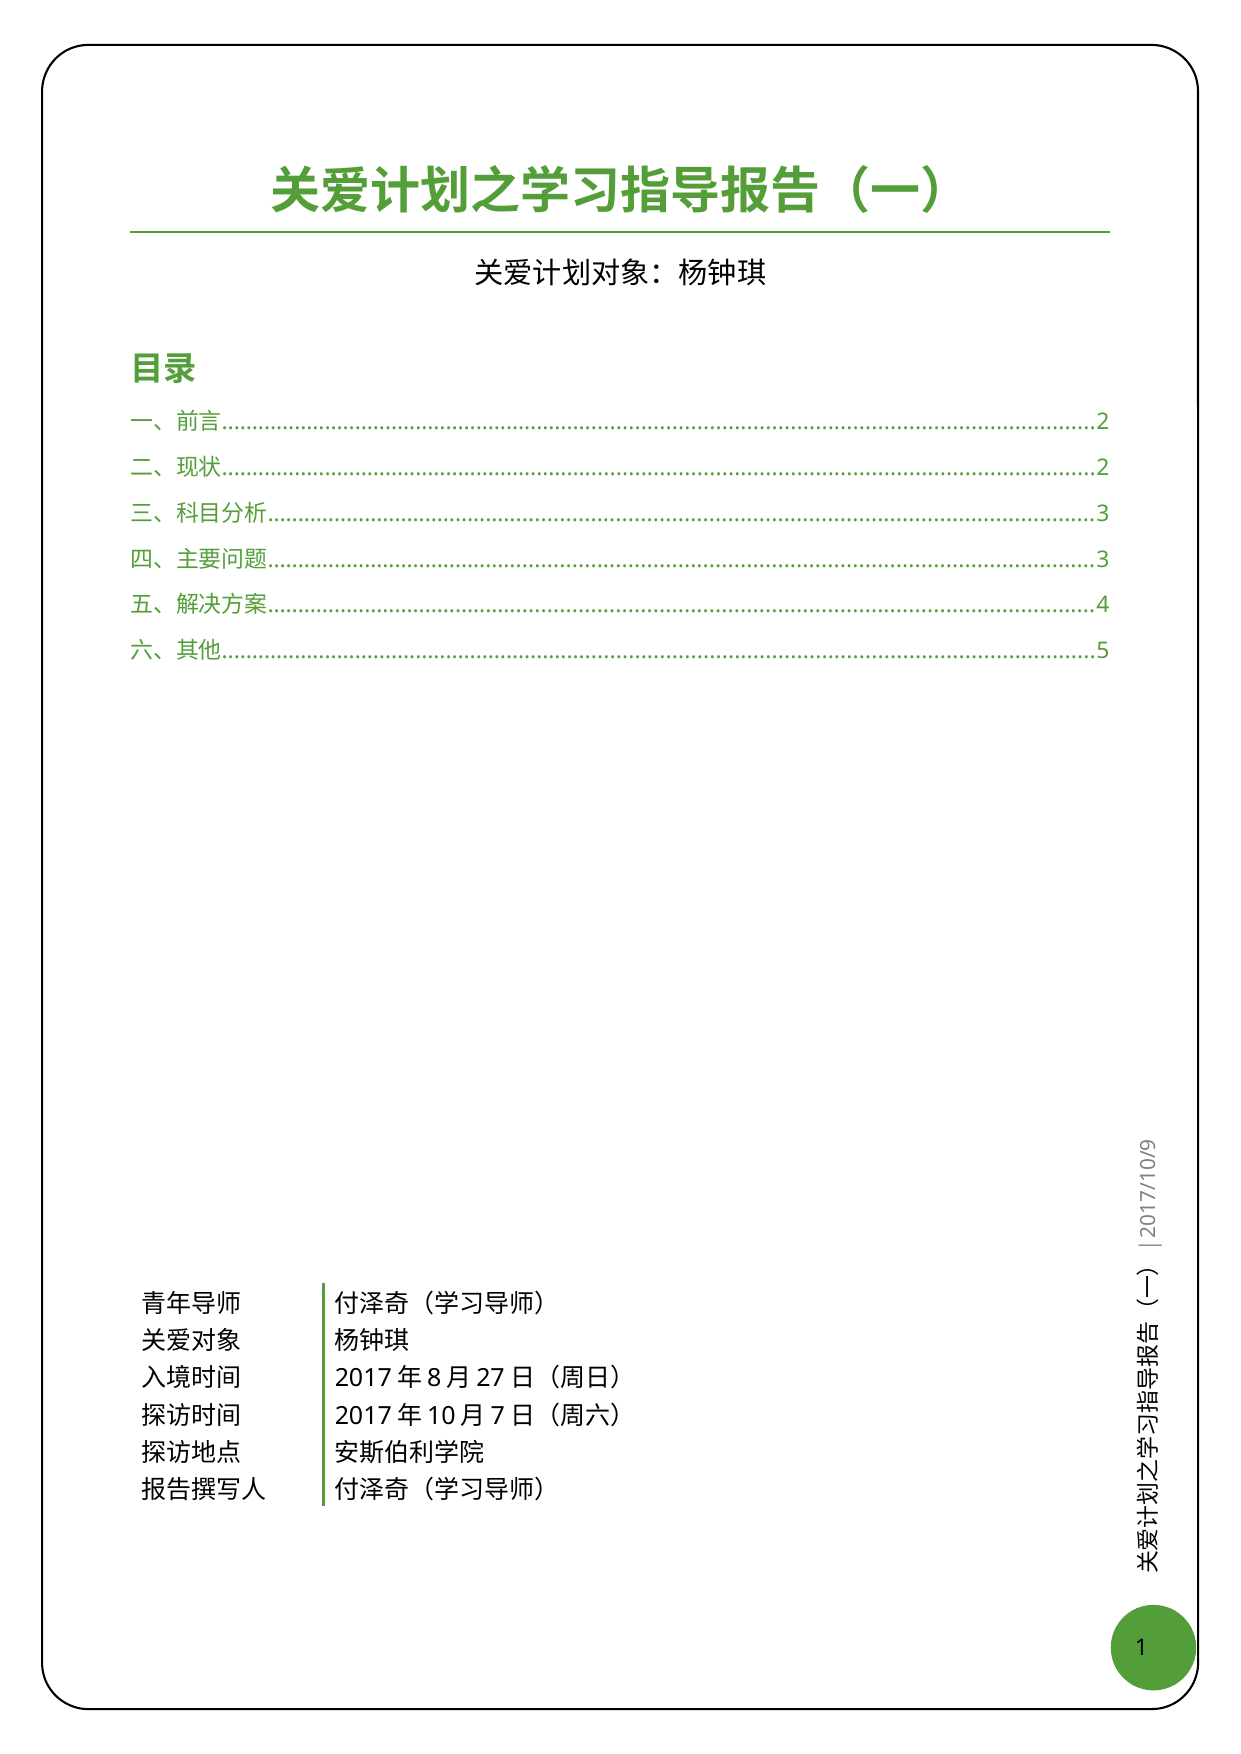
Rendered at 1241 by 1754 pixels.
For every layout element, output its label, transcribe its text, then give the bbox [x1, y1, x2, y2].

text 二、现状 2 [130, 449, 1110, 482]
table_cell 关爱对象 [131, 1321, 322, 1357]
text 一、前言 2 [130, 403, 1110, 436]
table_header 青年导师 [131, 1283, 322, 1319]
table_cell 付泽奇（学习导师） [325, 1470, 715, 1506]
table_cell 入境时间 [131, 1358, 322, 1394]
table_cell 报告撰写人 [131, 1470, 322, 1506]
table_header 付泽奇（学习导师） [325, 1283, 715, 1319]
table_cell 探访地点 [131, 1433, 322, 1469]
table_cell 安斯伯利学院 [325, 1433, 715, 1469]
text 六、其他 5 [130, 632, 1110, 665]
table_cell 探访时间 [131, 1395, 322, 1431]
table_cell 杨钟琪 [325, 1321, 715, 1357]
table_cell 2017年10月7日（周六） [325, 1395, 715, 1431]
table_cell 2017年8月27日（周日） [325, 1358, 715, 1394]
text 目录 [130, 342, 1110, 390]
text 四、主要问题 3 [130, 540, 1110, 574]
text 三、科目分析 3 [130, 494, 1110, 528]
text 五、解决方案 4 [130, 586, 1110, 619]
